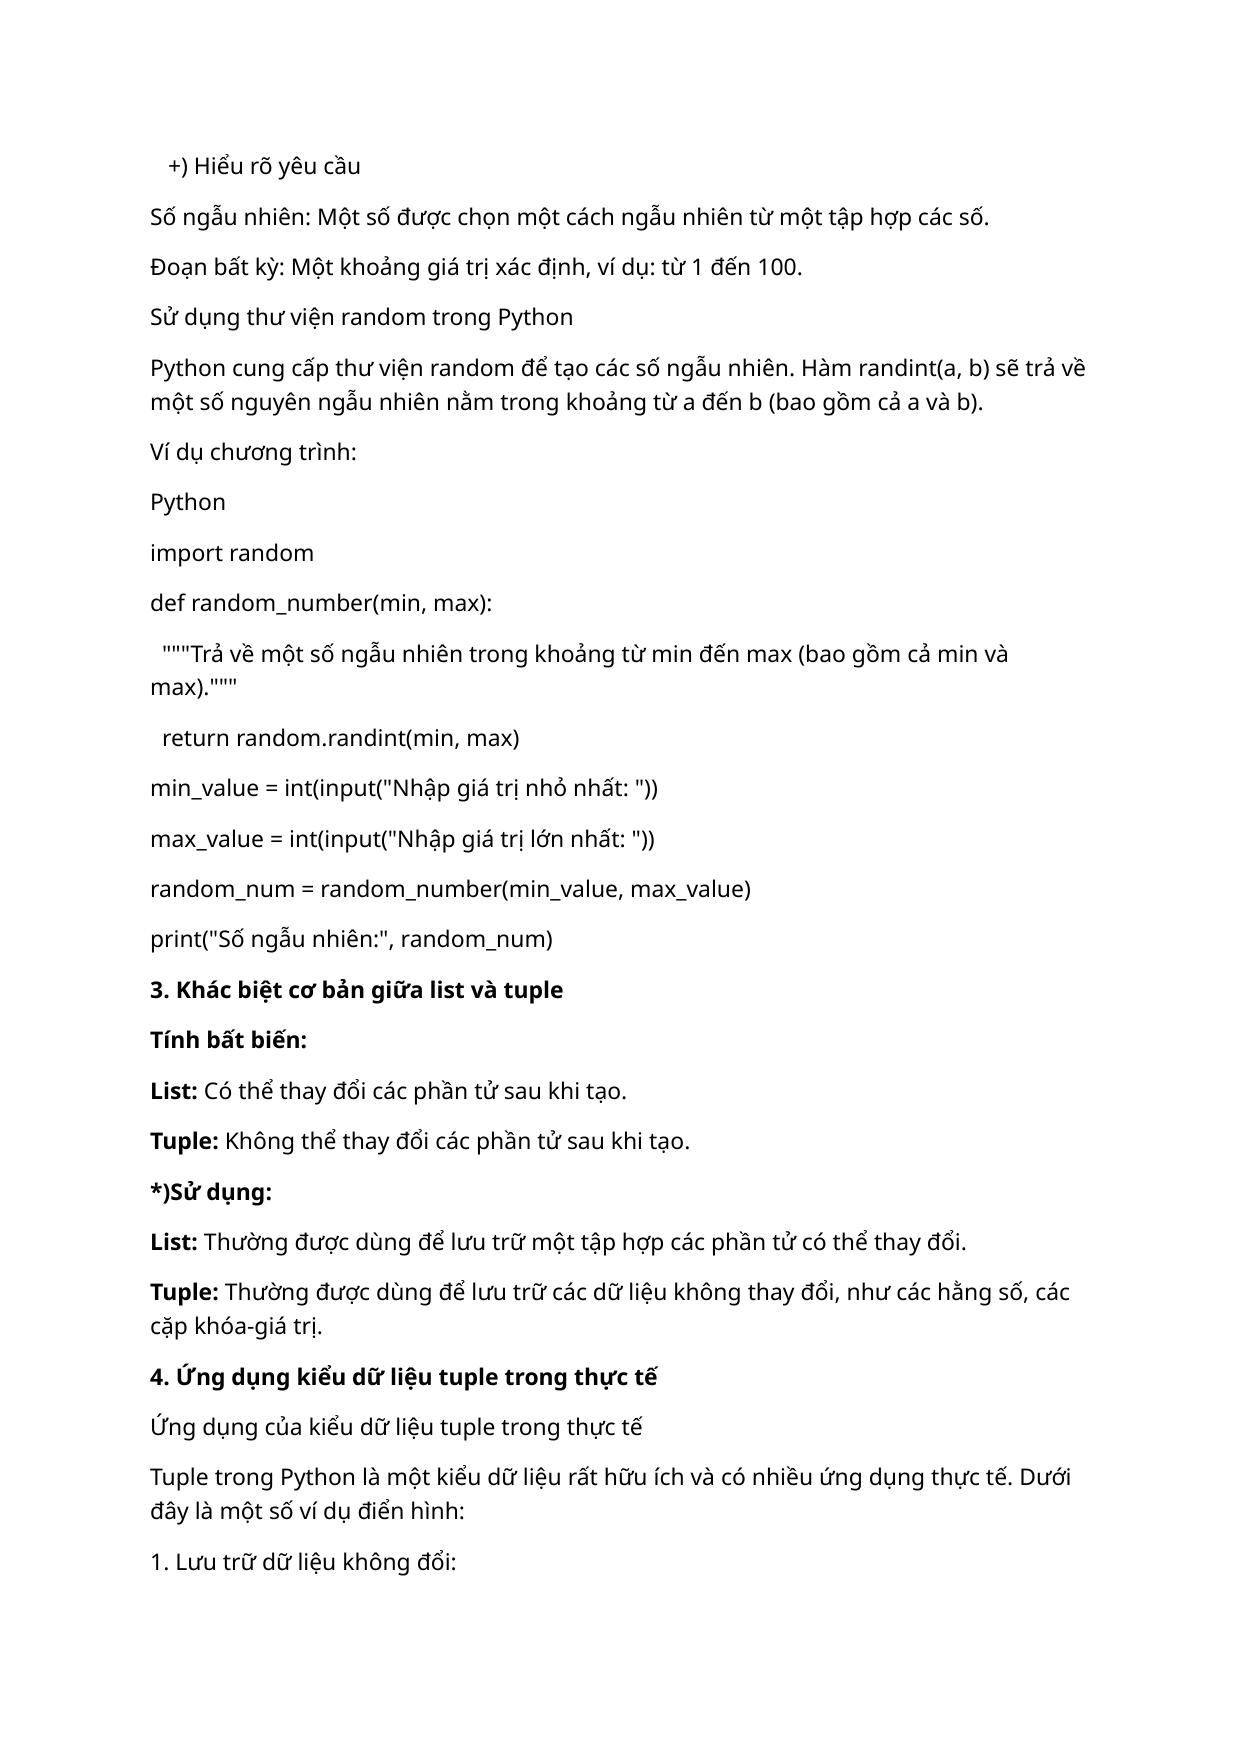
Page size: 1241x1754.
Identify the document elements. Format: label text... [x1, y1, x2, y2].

text *)Sử dụng: [150, 1175, 1090, 1207]
text random_num = random_number(min_value, max_value) [150, 873, 1090, 904]
text Sử dụng thư viện random trong Python [150, 301, 1090, 332]
text List: Có thể thay đổi các phần tử sau khi tạo. [150, 1074, 1090, 1106]
text Tính bất biến: [150, 1024, 1090, 1055]
text Số ngẫu nhiên: Một số được chọn một cách ngẫu nhiên từ một tập hợp các số. [150, 200, 1090, 232]
text 3. Khác biệt cơ bản giữa list và tuple [150, 974, 1090, 1005]
text return random.randint(min, max) [150, 722, 1090, 753]
text +) Hiểu rõ yêu cầu [150, 150, 1090, 181]
text Tuple: Thường được dùng để lưu trữ các dữ liệu không thay đổi, như các hằng số, các cặp khóa-giá trị. [150, 1276, 1090, 1341]
text Ứng dụng của kiểu dữ liệu tuple trong thực tế [150, 1411, 1090, 1442]
text min_value = int(input("Nhập giá trị nhỏ nhất: ")) [150, 772, 1090, 803]
text Python cung cấp thư viện random để tạo các số ngẫu nhiên. Hàm randint(a, b) sẽ trả về một số nguyên ngẫu nhiên nằm trong khoảng từ a đến b (bao gồm cả a và b). [150, 352, 1090, 417]
text 4. Ứng dụng kiểu dữ liệu tuple trong thực tế [150, 1360, 1090, 1392]
text def random_number(min, max): [150, 587, 1090, 618]
text Đoạn bất kỳ: Một khoảng giá trị xác định, ví dụ: từ 1 đến 100. [150, 251, 1090, 282]
text 1. Lưu trữ dữ liệu không đổi: [150, 1545, 1090, 1577]
text """Trả về một số ngẫu nhiên trong khoảng từ min đến max (bao gồm cả min và max).""" [150, 637, 1090, 702]
text Tuple trong Python là một kiểu dữ liệu rất hữu ích và có nhiều ứng dụng thực tế. Dưới đây là một số ví dụ điển hình: [150, 1461, 1090, 1526]
text Tuple: Không thể thay đổi các phần tử sau khi tạo. [150, 1125, 1090, 1156]
text List: Thường được dùng để lưu trữ một tập hợp các phần tử có thể thay đổi. [150, 1226, 1090, 1257]
text print("Số ngẫu nhiên:", random_num) [150, 923, 1090, 954]
text max_value = int(input("Nhập giá trị lớn nhất: ")) [150, 822, 1090, 854]
text import random [150, 537, 1090, 568]
text Ví dụ chương trình: [150, 436, 1090, 467]
text Python [150, 486, 1090, 517]
